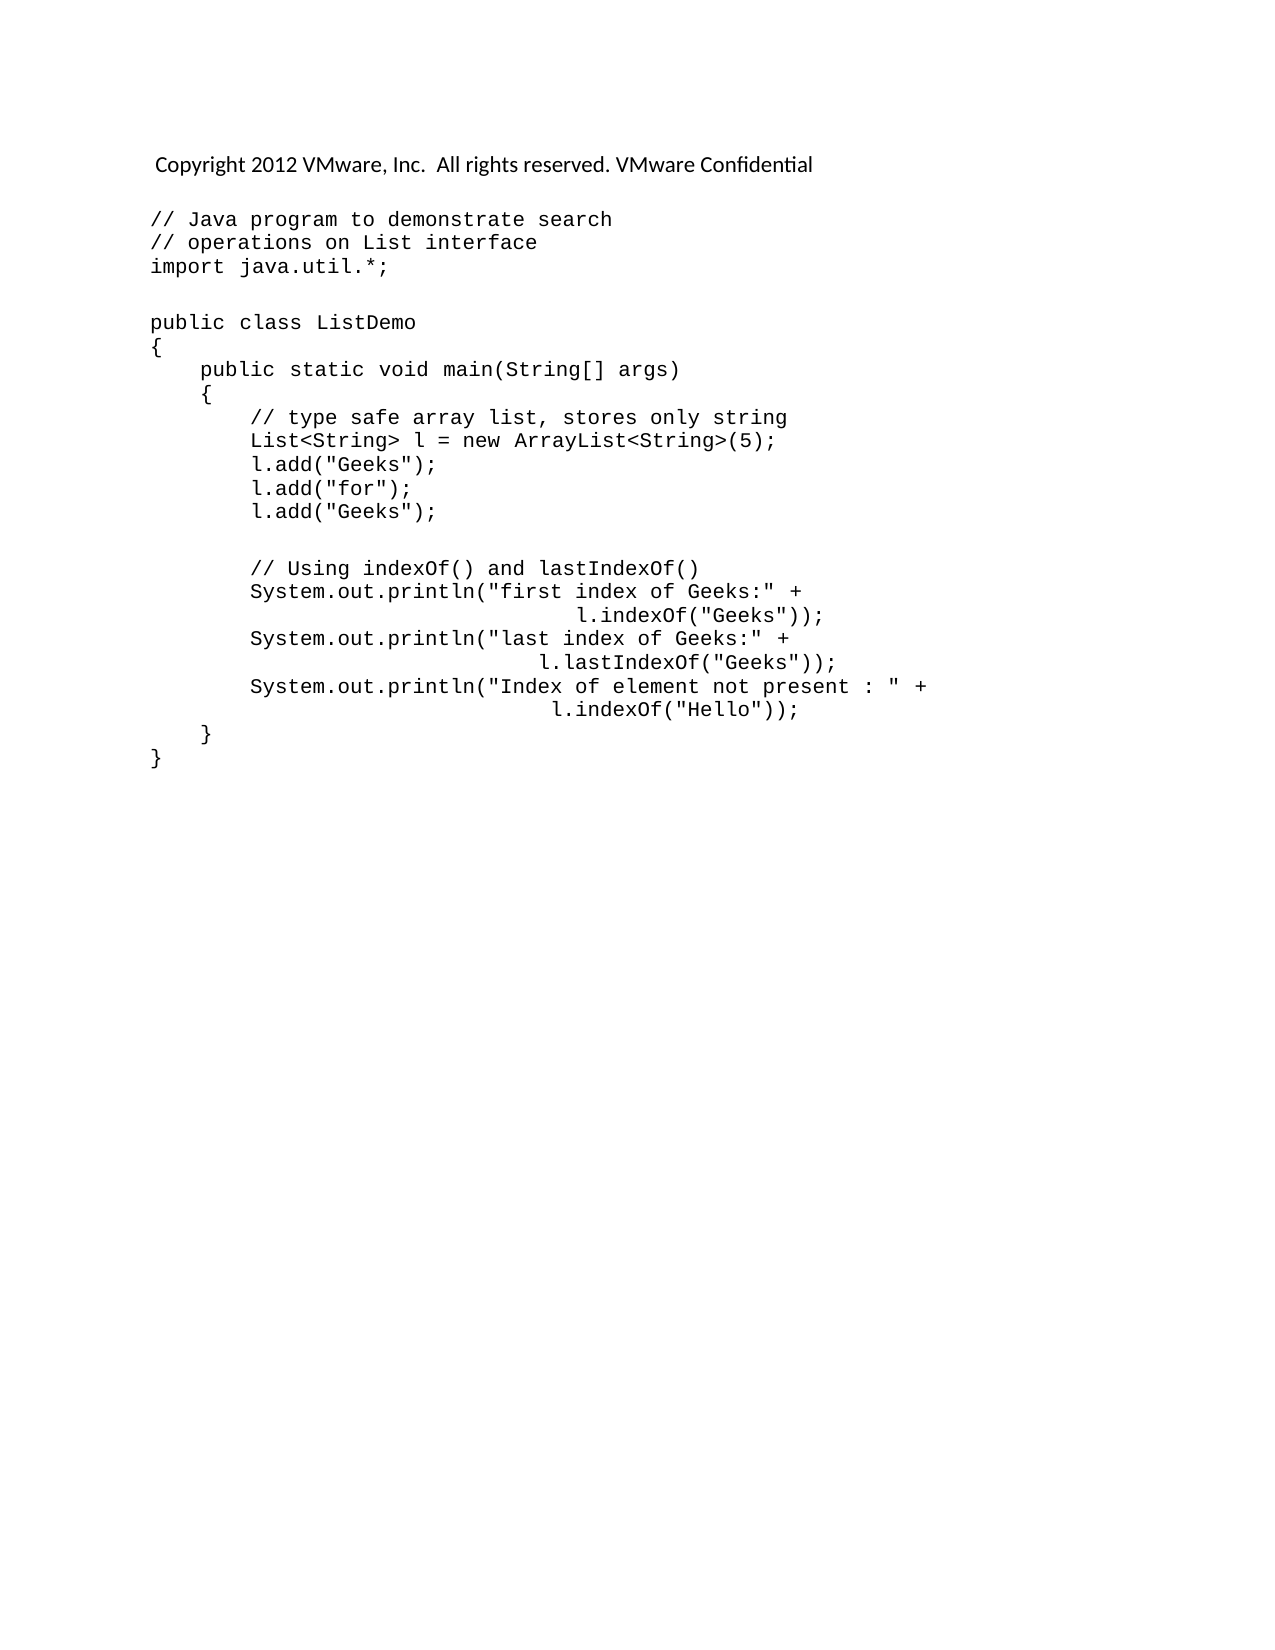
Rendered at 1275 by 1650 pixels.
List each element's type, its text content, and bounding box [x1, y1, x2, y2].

text { [150, 383, 1125, 407]
text } [150, 747, 1125, 770]
text // operations on List interface [150, 232, 1125, 256]
text System.out.println("last index of Geeks:" + [150, 628, 1125, 652]
text l.add("for"); [150, 478, 1125, 501]
text import java.util.*; [150, 256, 1125, 279]
text } [150, 723, 1125, 747]
text l.indexOf("Geeks")); [150, 605, 1125, 628]
text System.out.println("Index of element not present : " + [150, 676, 1125, 699]
text // Java program to demonstrate search [150, 208, 1125, 232]
text public class ListDemo [150, 312, 1125, 336]
text l.add("Geeks"); [150, 454, 1125, 478]
text { [150, 336, 1125, 359]
text Copyright 2012 VMware, Inc. All rights reserved. VMware Confidential [150, 150, 1125, 178]
text System.out.println("first index of Geeks:" + [150, 581, 1125, 605]
text public static void main(String[] args) [150, 359, 1125, 383]
text l.lastIndexOf("Geeks")); [150, 652, 1125, 676]
text // Using indexOf() and lastIndexOf() [150, 557, 1125, 581]
text List<String> l = new ArrayList<String>(5); [150, 430, 1125, 454]
text l.indexOf("Hello")); [150, 699, 1125, 723]
text l.add("Geeks"); [150, 501, 1125, 525]
text // type safe array list, stores only string [150, 407, 1125, 430]
